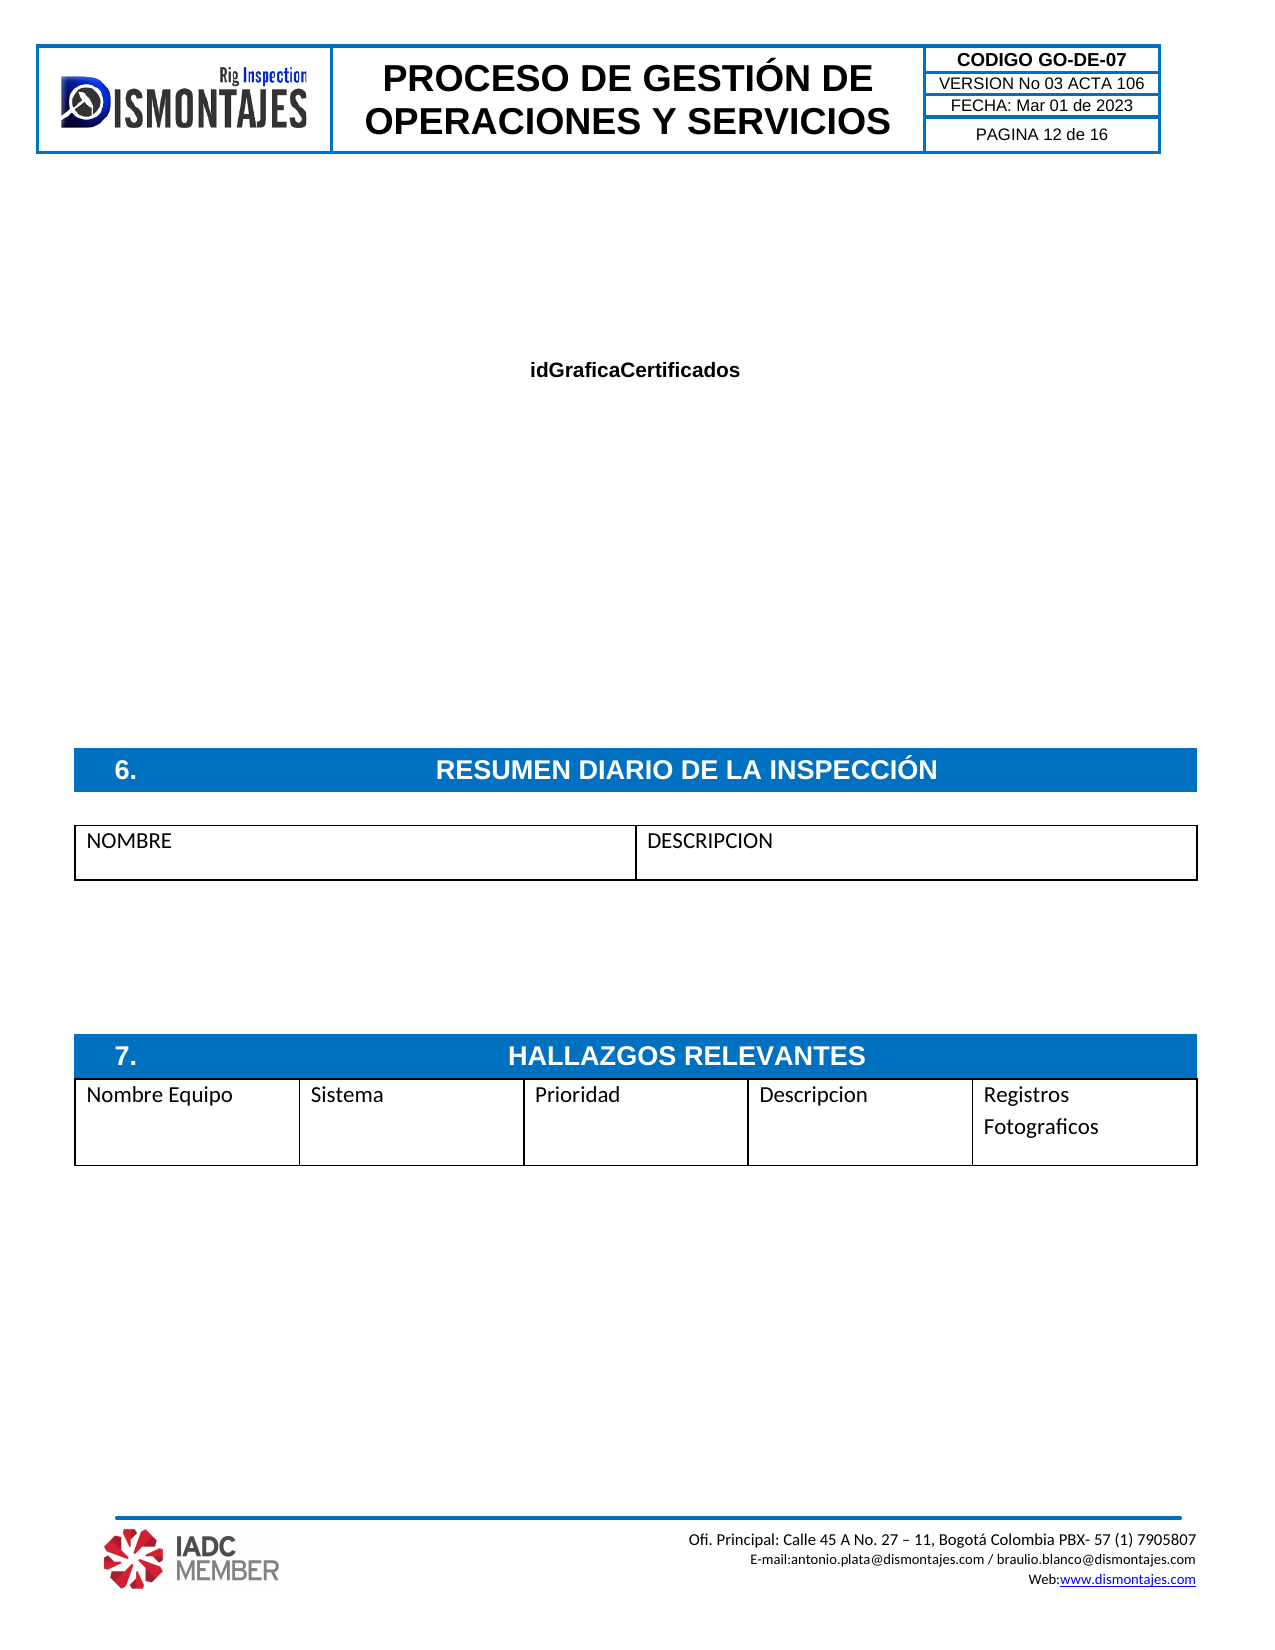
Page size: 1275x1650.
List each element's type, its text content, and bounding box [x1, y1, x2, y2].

table_header NOMBRE [76, 826, 635, 879]
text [74, 182, 1196, 632]
table_header Descripcion [749, 1080, 972, 1164]
picture [61, 67, 307, 128]
table_header HALLAZGOS RELEVANTES [177, 1034, 1197, 1078]
table_header 6. [74, 748, 177, 792]
table_header Prioridad [525, 1080, 747, 1164]
table_header Registros Fotograficos [973, 1080, 1196, 1164]
table_header DESCRIPCION [637, 826, 1196, 879]
picture [104, 1529, 279, 1589]
table_header Sistema [300, 1080, 523, 1164]
table_header 7. [74, 1034, 177, 1078]
table_header Nombre Equipo [76, 1080, 299, 1164]
table_header RESUMEN DIARIO DE LA INSPECCIÓN [177, 748, 1197, 792]
